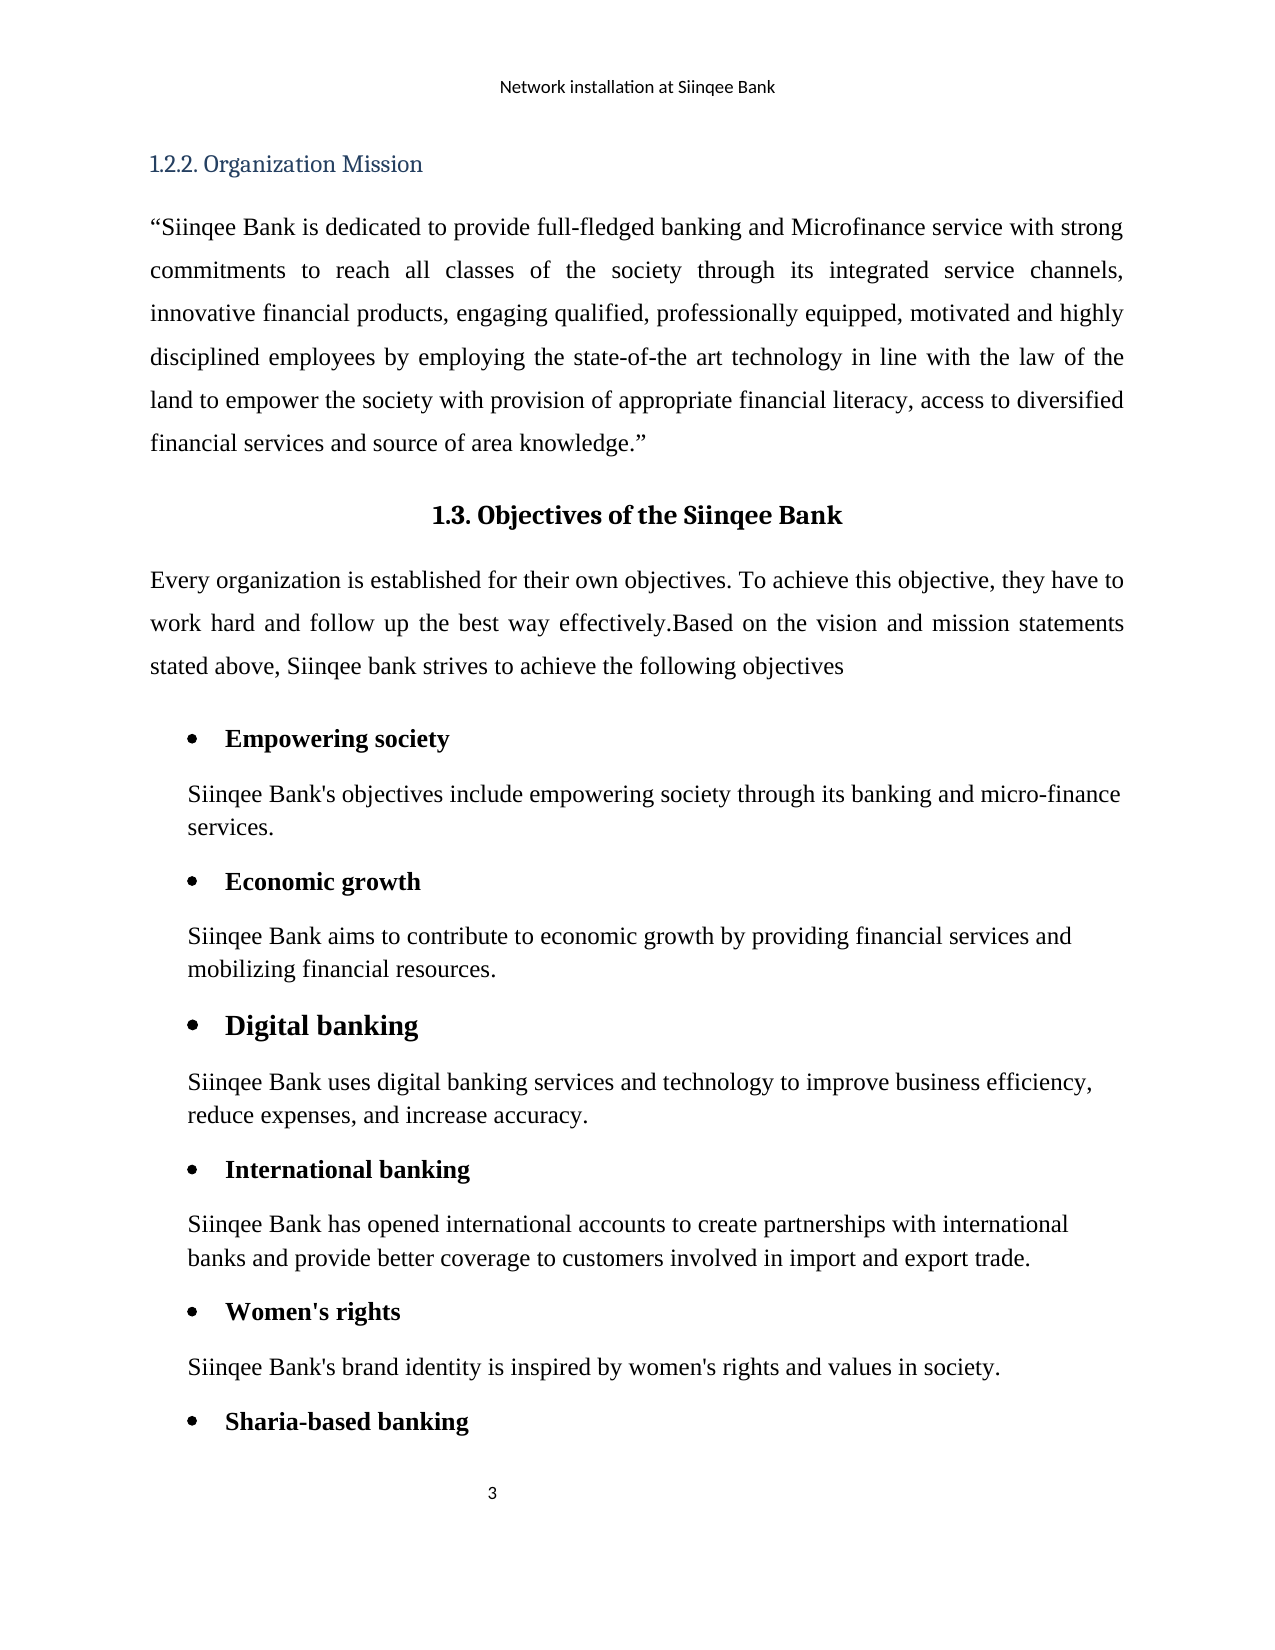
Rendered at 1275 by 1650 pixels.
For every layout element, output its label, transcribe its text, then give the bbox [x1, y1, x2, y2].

subtitle 1.3. Objectives of the Siinqee Bank [150, 500, 1125, 531]
text Every organization is established for their own objectives. To achieve this objective, they have to work hard and follow up the best way effectively.Based on the vision and mission statements stated above, Siinqee bank strives to achieve the following objectives [150, 565, 1125, 680]
text Siinqee Bank has opened international accounts to create partnerships with international banks and provide better coverage to customers involved in import and export trade. [187, 1209, 1125, 1271]
text Siinqee Bank's brand identity is inspired by women's rights and values in society. [187, 1352, 1125, 1381]
text Siinqee Bank aims to contribute to economic growth by providing financial services and mobilizing financial resources. [187, 921, 1125, 983]
subtitle 1.2.2. Organization Mission [150, 150, 1125, 179]
text Siinqee Bank uses digital banking services and technology to improve business efficiency, reduce expenses, and increase accuracy. [187, 1067, 1125, 1129]
list Sharia-based banking [187, 1406, 1125, 1436]
list International banking [187, 1154, 1125, 1184]
text Siinqee Bank's objectives include empowering society through its banking and micro-finance services. [187, 779, 1125, 841]
text “Siinqee Bank is dedicated to provide full-fledged banking and Microfinance service with strong commitments to reach all classes of the society through its integrated service channels, innovative financial products, engaging qualified, professionally equipped, motivated and highly disciplined employees by employing the state-of-the art technology in line with the law of the land to empower the society with provision of appropriate financial literacy, access to diversified financial services and source of area knowledge.” [150, 212, 1125, 457]
list Economic growth [187, 866, 1125, 896]
list Empowering society [187, 723, 1125, 753]
list Women's rights [187, 1296, 1125, 1326]
list Digital banking [187, 1008, 1125, 1042]
